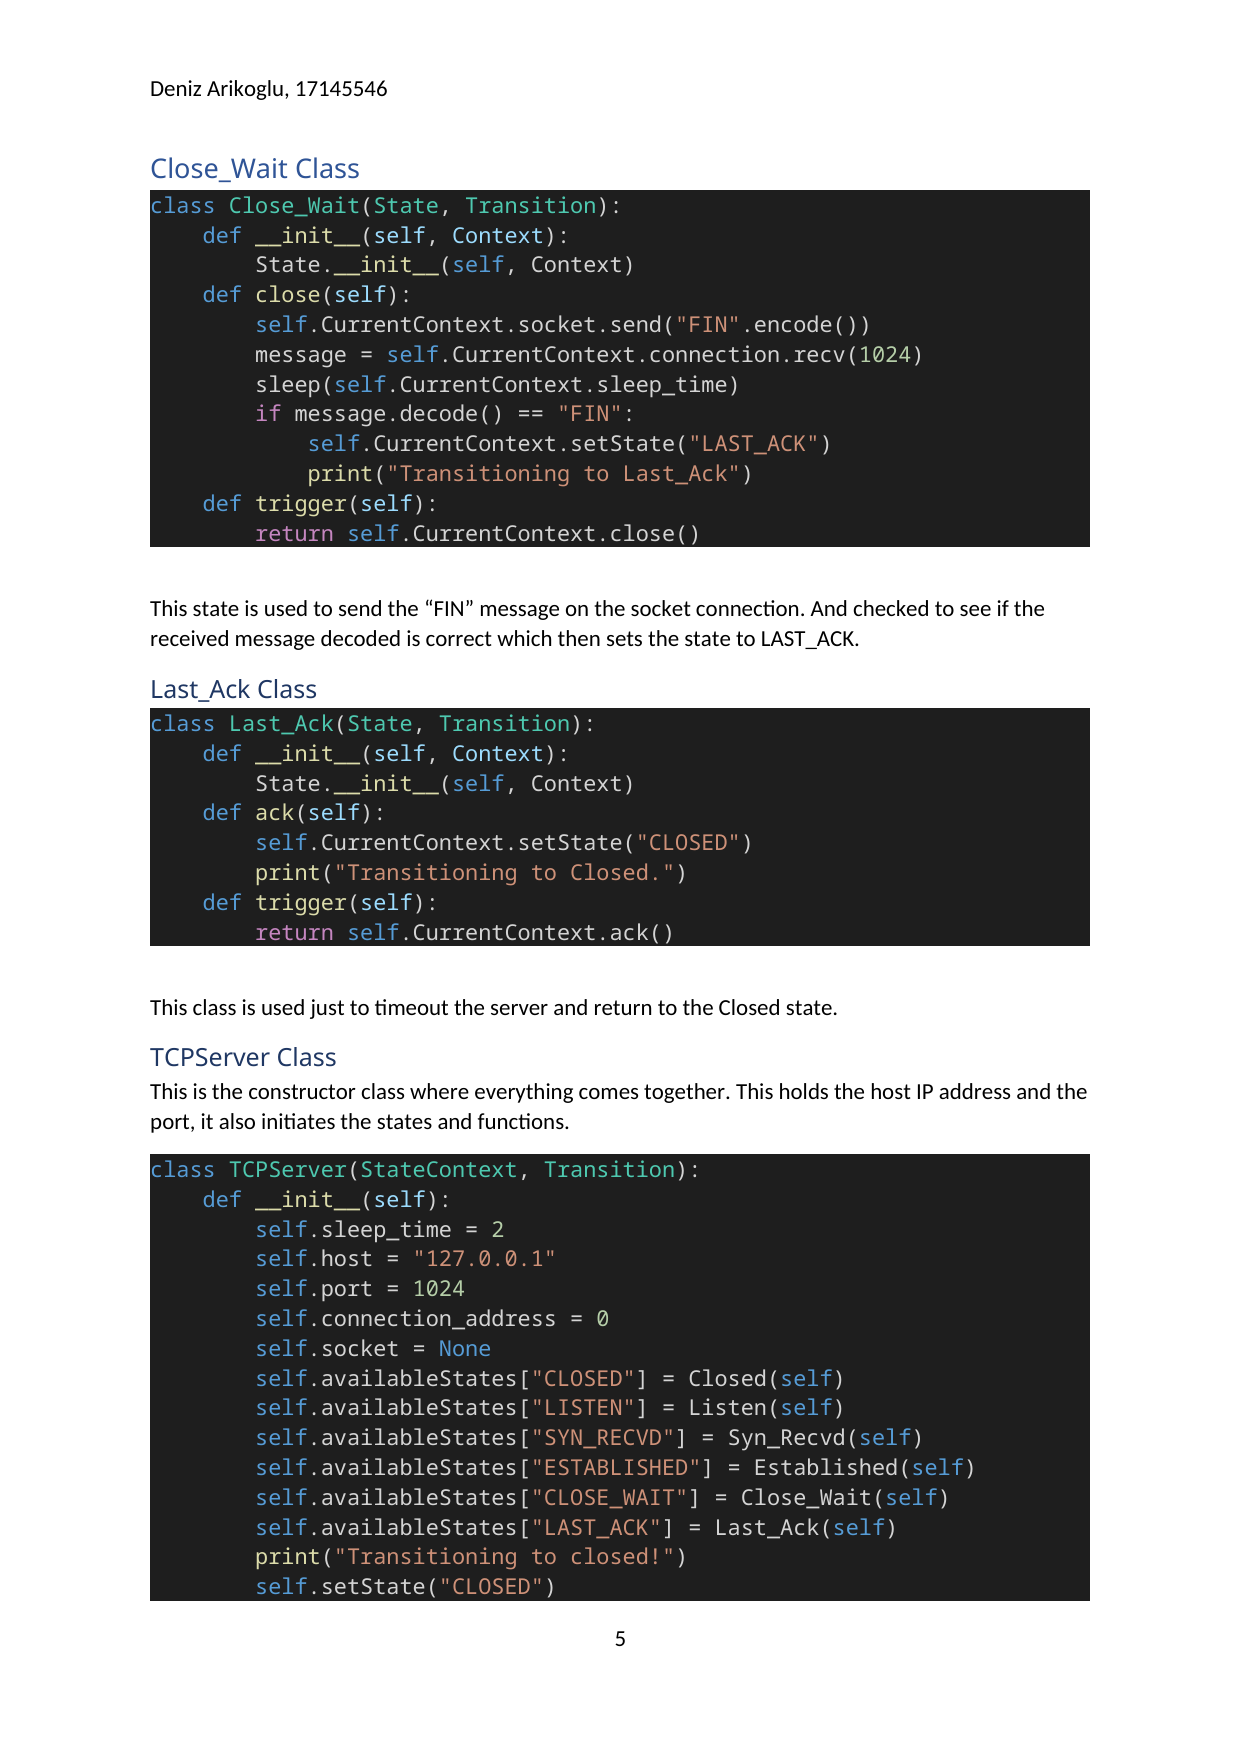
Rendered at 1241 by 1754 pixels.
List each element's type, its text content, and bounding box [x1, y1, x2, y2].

text def close(self): [150, 279, 1090, 309]
text This is the constructor class where everything comes together. This holds the host IP address and the port, it also initiates the states and functions. [150, 1077, 1090, 1135]
text sleep(self.CurrentContext.sleep_time) [150, 368, 1090, 398]
text def ack(self): [150, 797, 1090, 827]
text if message.decode() == "FIN": [150, 398, 1090, 428]
text self.sleep_time = 2 [150, 1213, 1090, 1243]
text def trigger(self): [150, 887, 1090, 917]
text def trigger(self): [150, 488, 1090, 517]
text self.host = "127.0.0.1" [150, 1243, 1090, 1273]
text self.port = 1024 [150, 1273, 1090, 1303]
text print("Transitioning to Last_Ack") [150, 458, 1090, 488]
text self.availableStates["LAST_ACK"] = Last_Ack(self) [150, 1511, 1090, 1541]
text self.socket = None [150, 1333, 1090, 1362]
text self.setState("CLOSED") [150, 1571, 1090, 1601]
text self.availableStates["CLOSE_WAIT"] = Close_Wait(self) [150, 1482, 1090, 1511]
text self.CurrentContext.setState("LAST_ACK") [150, 428, 1090, 458]
text self.CurrentContext.socket.send("FIN".encode()) [150, 309, 1090, 339]
text def __init__(self): [150, 1184, 1090, 1213]
text def __init__(self, Context): [150, 219, 1090, 249]
text self.availableStates["ESTABLISHED"] = Established(self) [150, 1452, 1090, 1482]
text message = self.CurrentContext.connection.recv(1024) [150, 339, 1090, 368]
text State.__init__(self, Context) [150, 768, 1090, 797]
text self.availableStates["CLOSED"] = Closed(self) [150, 1362, 1090, 1392]
text class Last_Ack(State, Transition): [150, 708, 1090, 738]
text State.__init__(self, Context) [150, 249, 1090, 279]
text self.availableStates["SYN_RECVD"] = Syn_Recvd(self) [150, 1422, 1090, 1452]
subtitle Close_Wait Class [150, 150, 1090, 187]
text return self.CurrentContext.ack() [150, 917, 1090, 946]
text return self.CurrentContext.close() [150, 517, 1090, 547]
text class TCPServer(StateContext, Transition): [150, 1154, 1090, 1184]
text print("Transitioning to Closed.") [150, 857, 1090, 887]
text def __init__(self, Context): [150, 738, 1090, 768]
text This state is used to send the “FIN” message on the socket connection. And checked to see if the received message decoded is correct which then sets the state to LAST_ACK. [150, 594, 1090, 652]
subtitle Last_Ack Class [150, 671, 1090, 705]
subtitle TCPServer Class [150, 1040, 1090, 1074]
text print("Transitioning to closed!") [150, 1541, 1090, 1571]
text This class is used just to timeout the server and return to the Closed state. [150, 993, 1090, 1021]
text class Close_Wait(State, Transition): [150, 190, 1090, 219]
text self.connection_address = 0 [150, 1303, 1090, 1333]
text self.CurrentContext.setState("CLOSED") [150, 827, 1090, 857]
text self.availableStates["LISTEN"] = Listen(self) [150, 1392, 1090, 1422]
